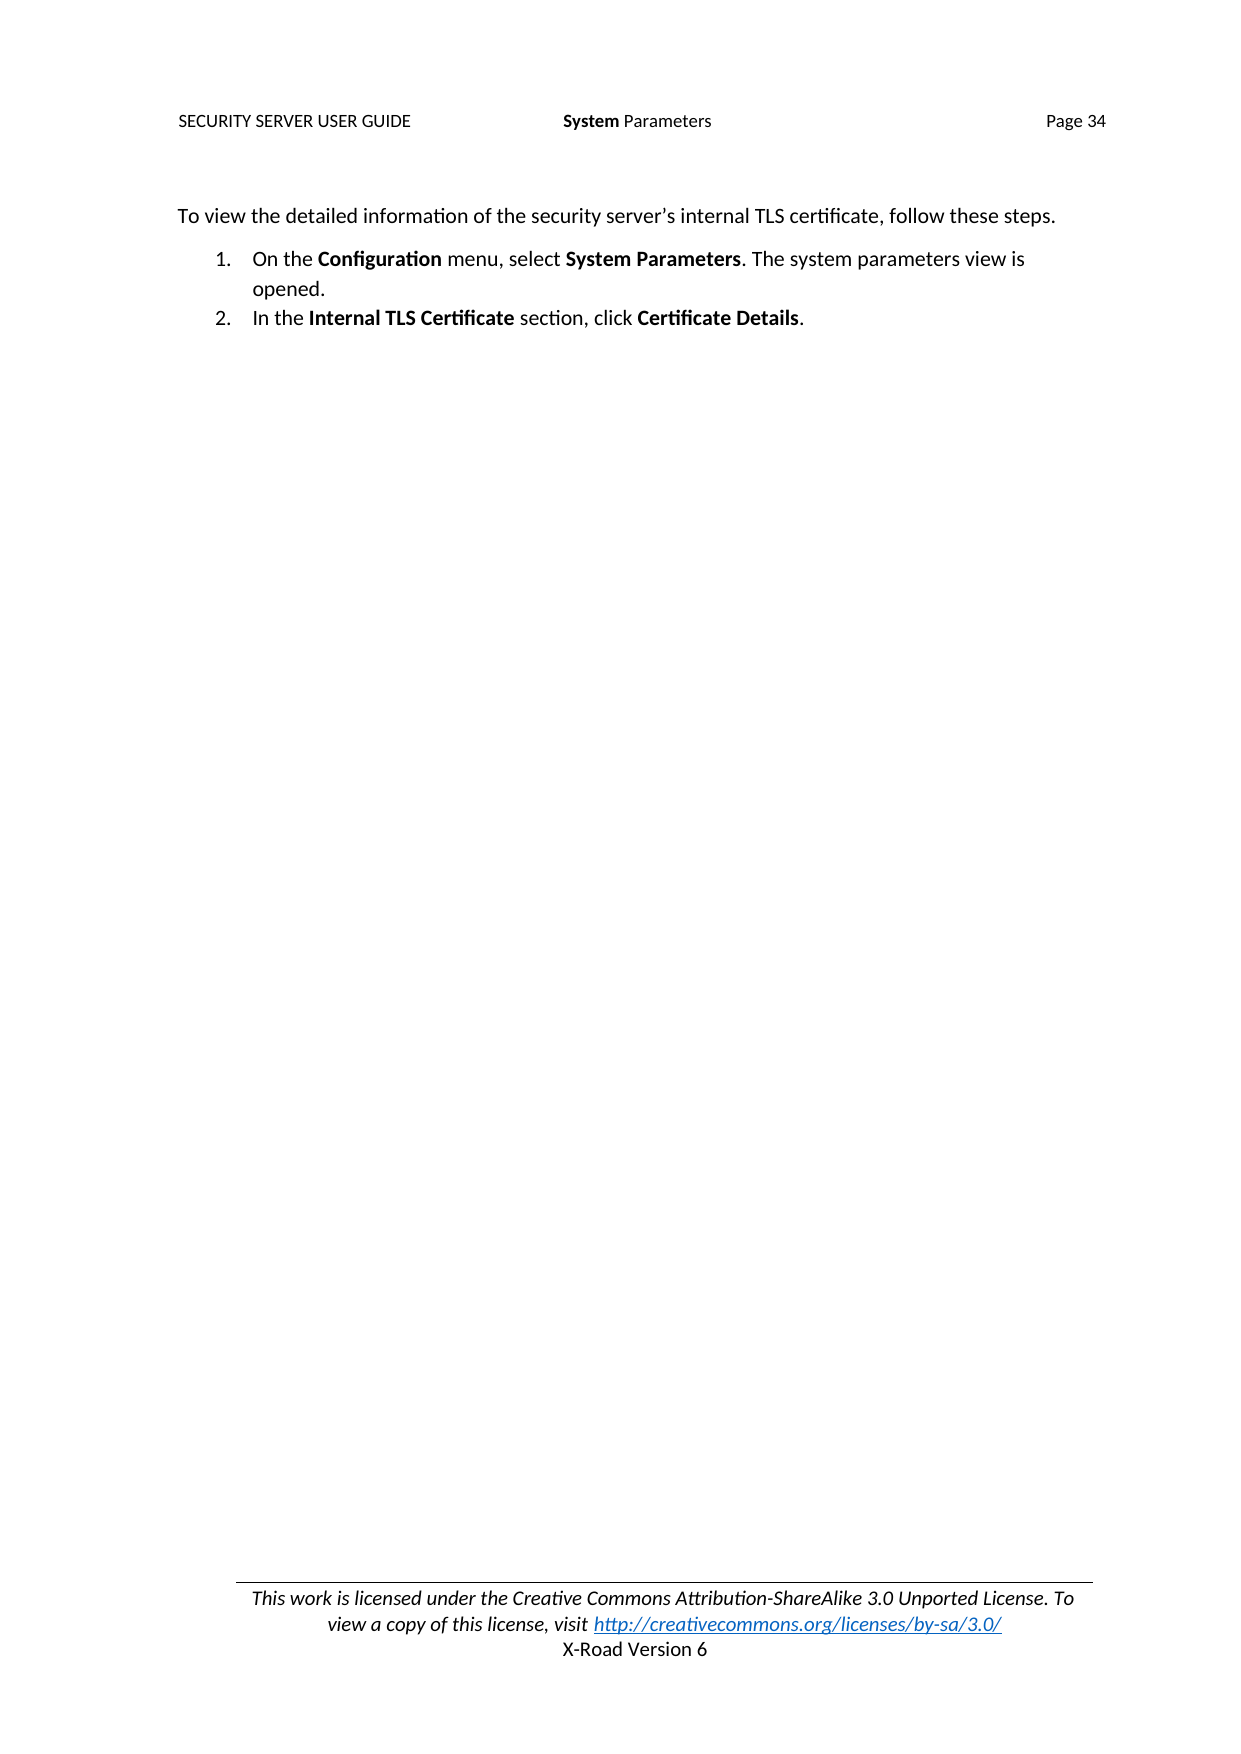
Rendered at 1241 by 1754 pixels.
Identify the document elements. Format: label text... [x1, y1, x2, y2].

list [215, 245, 1093, 301]
text To view the detailed information of the security server’s internal TLS certificate, follow these steps. [177, 202, 1093, 229]
list In the Internal TLS Certificate section, click Certificate Details. [215, 304, 1093, 331]
